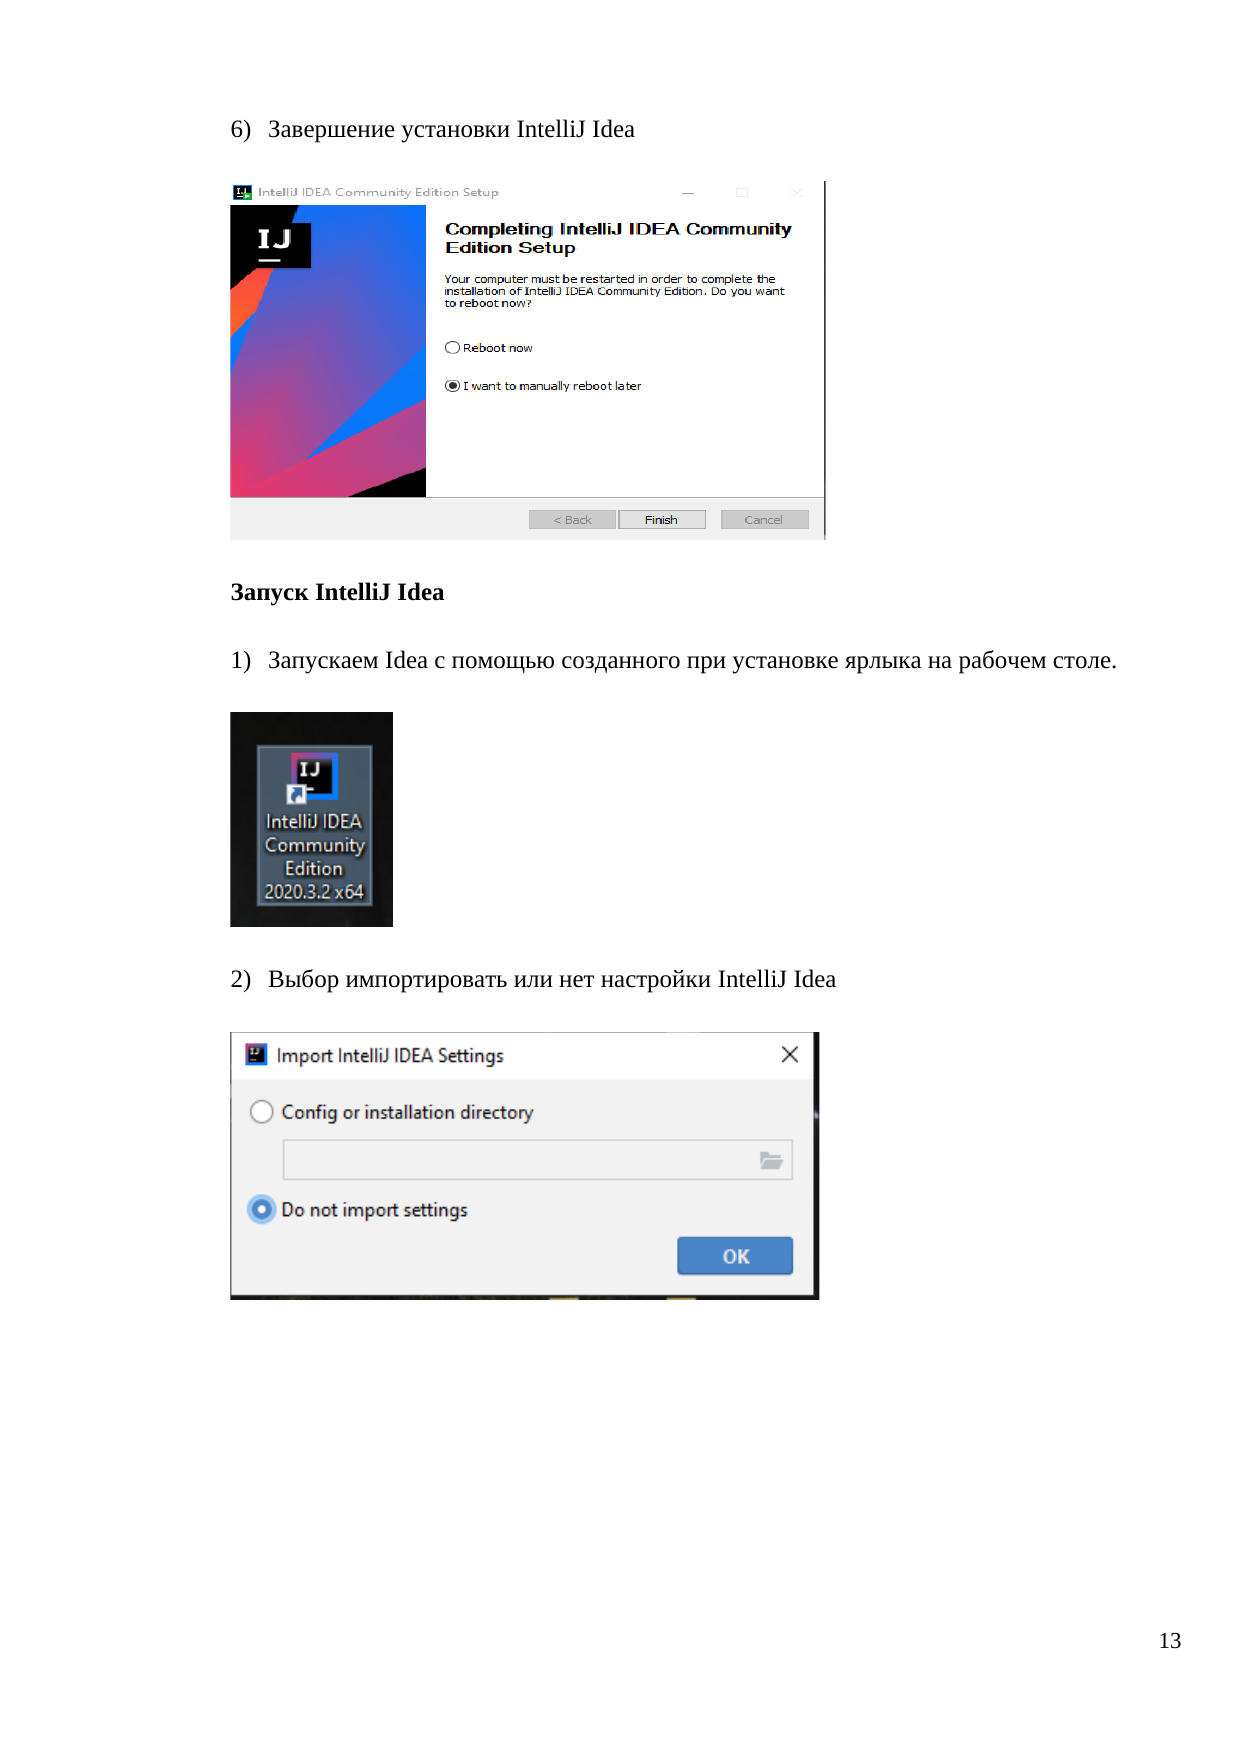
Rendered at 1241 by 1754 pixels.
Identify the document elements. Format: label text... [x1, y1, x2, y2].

list Запускаем Idea с помощью созданного при установке ярлыка на рабочем столе. [230, 645, 1163, 673]
text Запуск IntelliJ Idea [142, 577, 1163, 605]
picture [230, 712, 393, 927]
list Выбор импортировать или нет настройки IntelliJ Idea [230, 964, 1163, 993]
picture [230, 181, 826, 540]
list Завершение установки IntelliJ Idea [230, 114, 1163, 142]
picture [230, 1032, 820, 1300]
